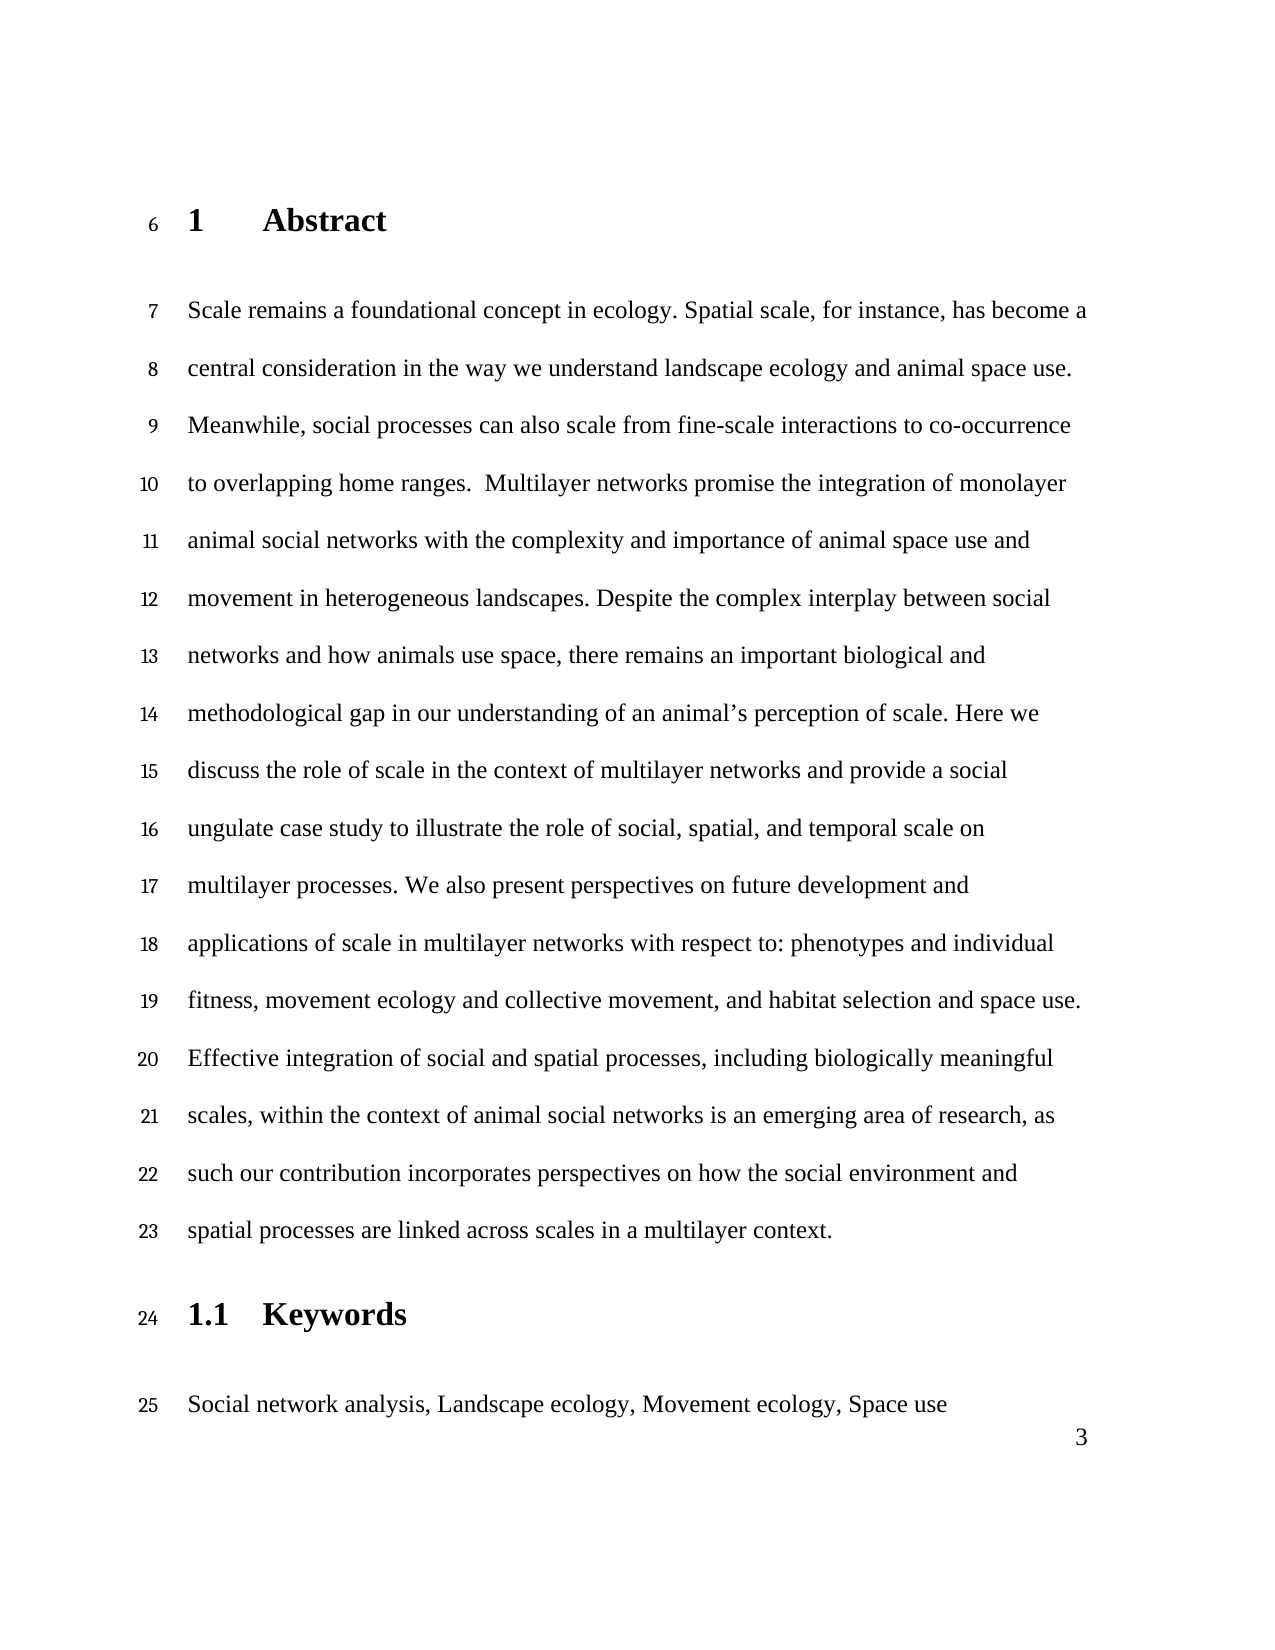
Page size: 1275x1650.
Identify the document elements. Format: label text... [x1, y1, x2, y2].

subtitle Abstract [187, 200, 1087, 238]
text Social network analysis, Landscape ecology, Movement ecology, Space use [187, 1389, 1087, 1418]
text Scale remains a foundational concept in ecology. Spatial scale, for instance, has become a central consideration in the way we understand landscape ecology and animal space use. Meanwhile, social processes can also scale from fine-scale interactions to co-occurrence to overlapping home ranges. Multilayer networks promise the integration of monolayer animal social networks with the complexity and importance of animal space use and movement in heterogeneous landscapes. Despite the complex interplay between social networks and how animals use space, there remains an important biological and methodological gap in our understanding of an animal’s perception of scale. Here we discuss the role of scale in the context of multilayer networks and provide a social ungulate case study to illustrate the role of social, spatial, and temporal scale on multilayer processes. We also present perspectives on future development and applications of scale in multilayer networks with respect to: phenotypes and individual fitness, movement ecology and collective movement, and habitat selection and space use. Effective integration of social and spatial processes, including biologically meaningful scales, within the context of animal social networks is an emerging area of research, as such our contribution incorporates perspectives on how the social environment and spatial processes are linked across scales in a multilayer context. [187, 295, 1087, 1244]
subtitle Keywords [187, 1294, 1087, 1332]
